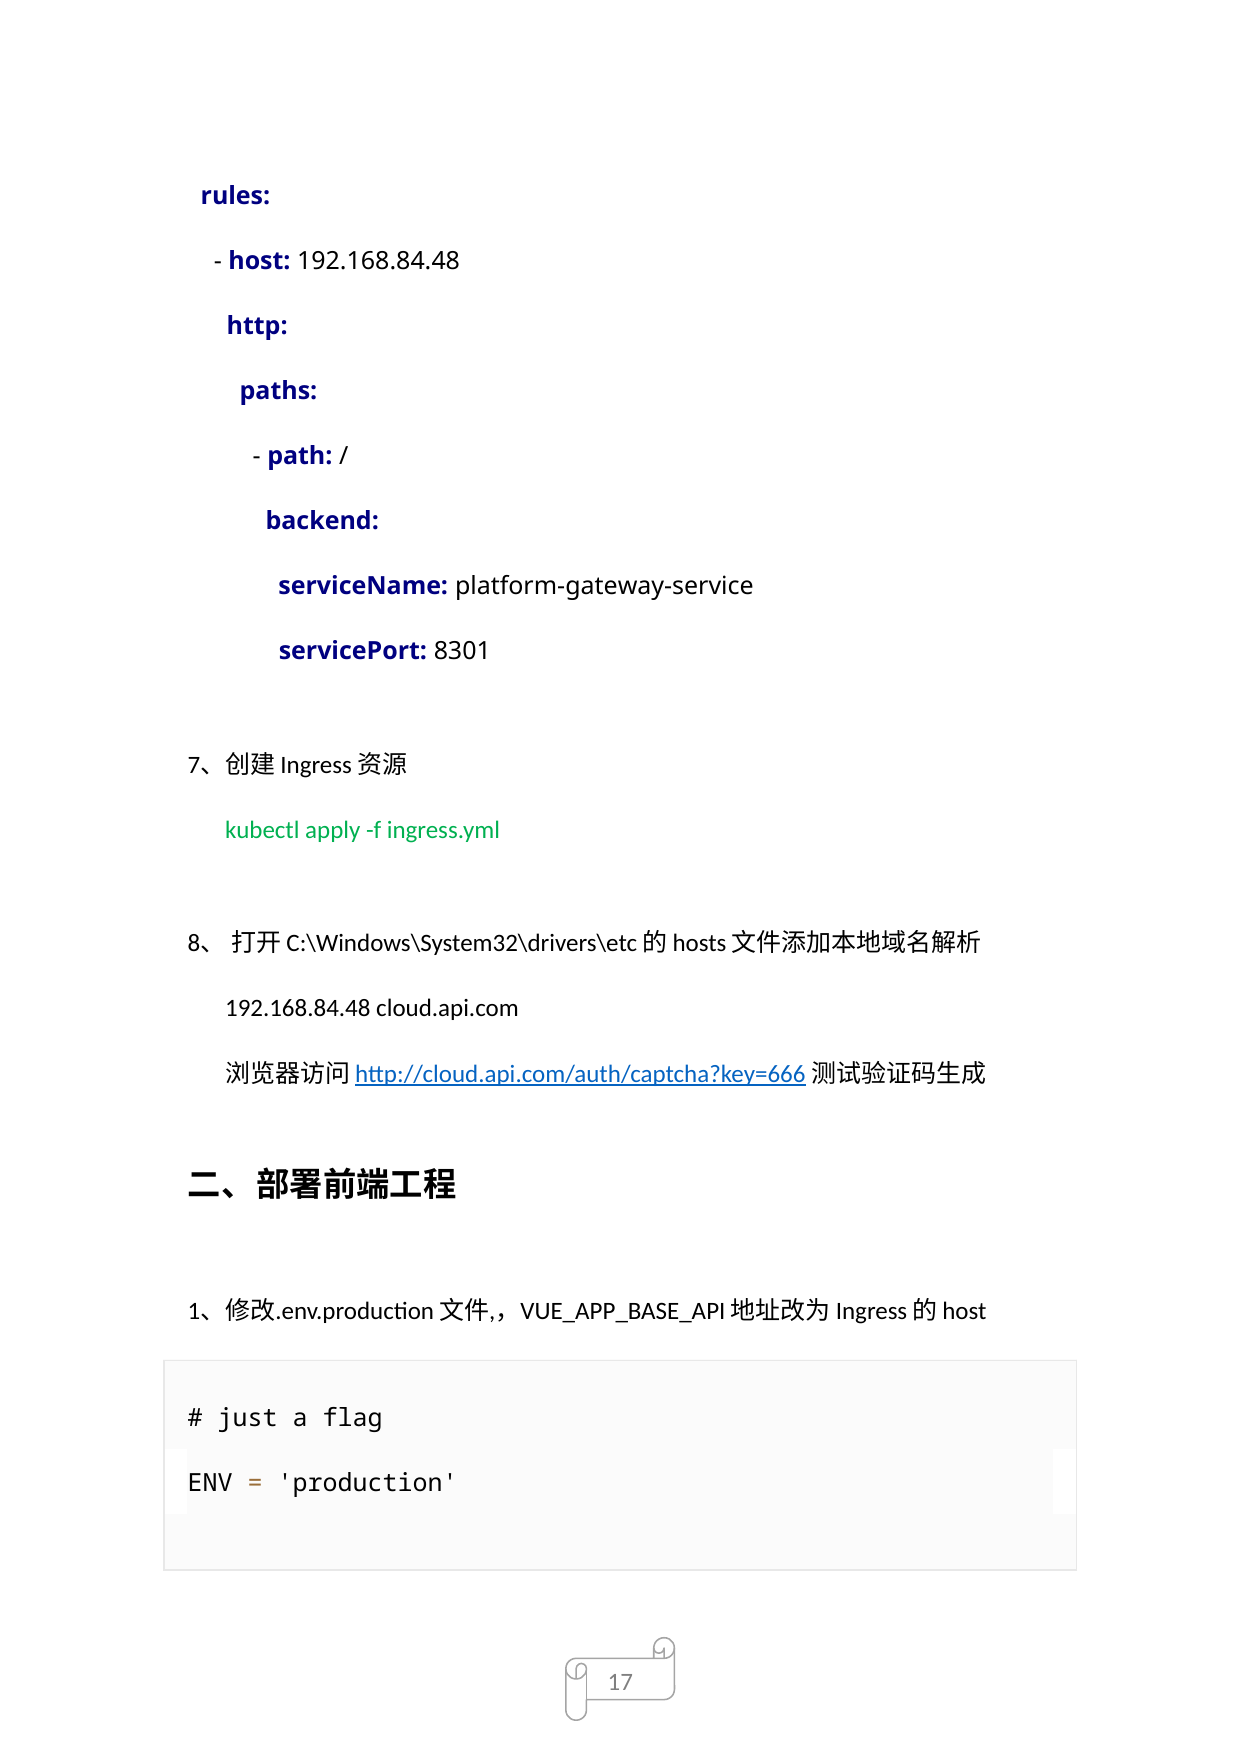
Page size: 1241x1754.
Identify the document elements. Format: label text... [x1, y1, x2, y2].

text 7、创建Ingress资源 [187, 730, 1053, 795]
text # just a flag [165, 1361, 1076, 1449]
text 1、修改.env.production文件,，VUE_APP_BASE_API地址改为Ingress的host [187, 1276, 1053, 1341]
text kubectl apply -f ingress.yml [187, 813, 1053, 845]
text ENV = 'production' [187, 1449, 1053, 1489]
subtitle 部署前端工程 [187, 1149, 1053, 1214]
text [187, 162, 1053, 682]
list 192.168.84.48 cloud.api.com [225, 991, 1053, 1024]
list 打开C:\Windows\System32\drivers\etc的hosts文件添加本地域名解析 [187, 908, 1053, 973]
list 浏览器访问http://cloud.api.com/auth/captcha?key=666 测试验证码生成 [225, 1039, 1053, 1104]
